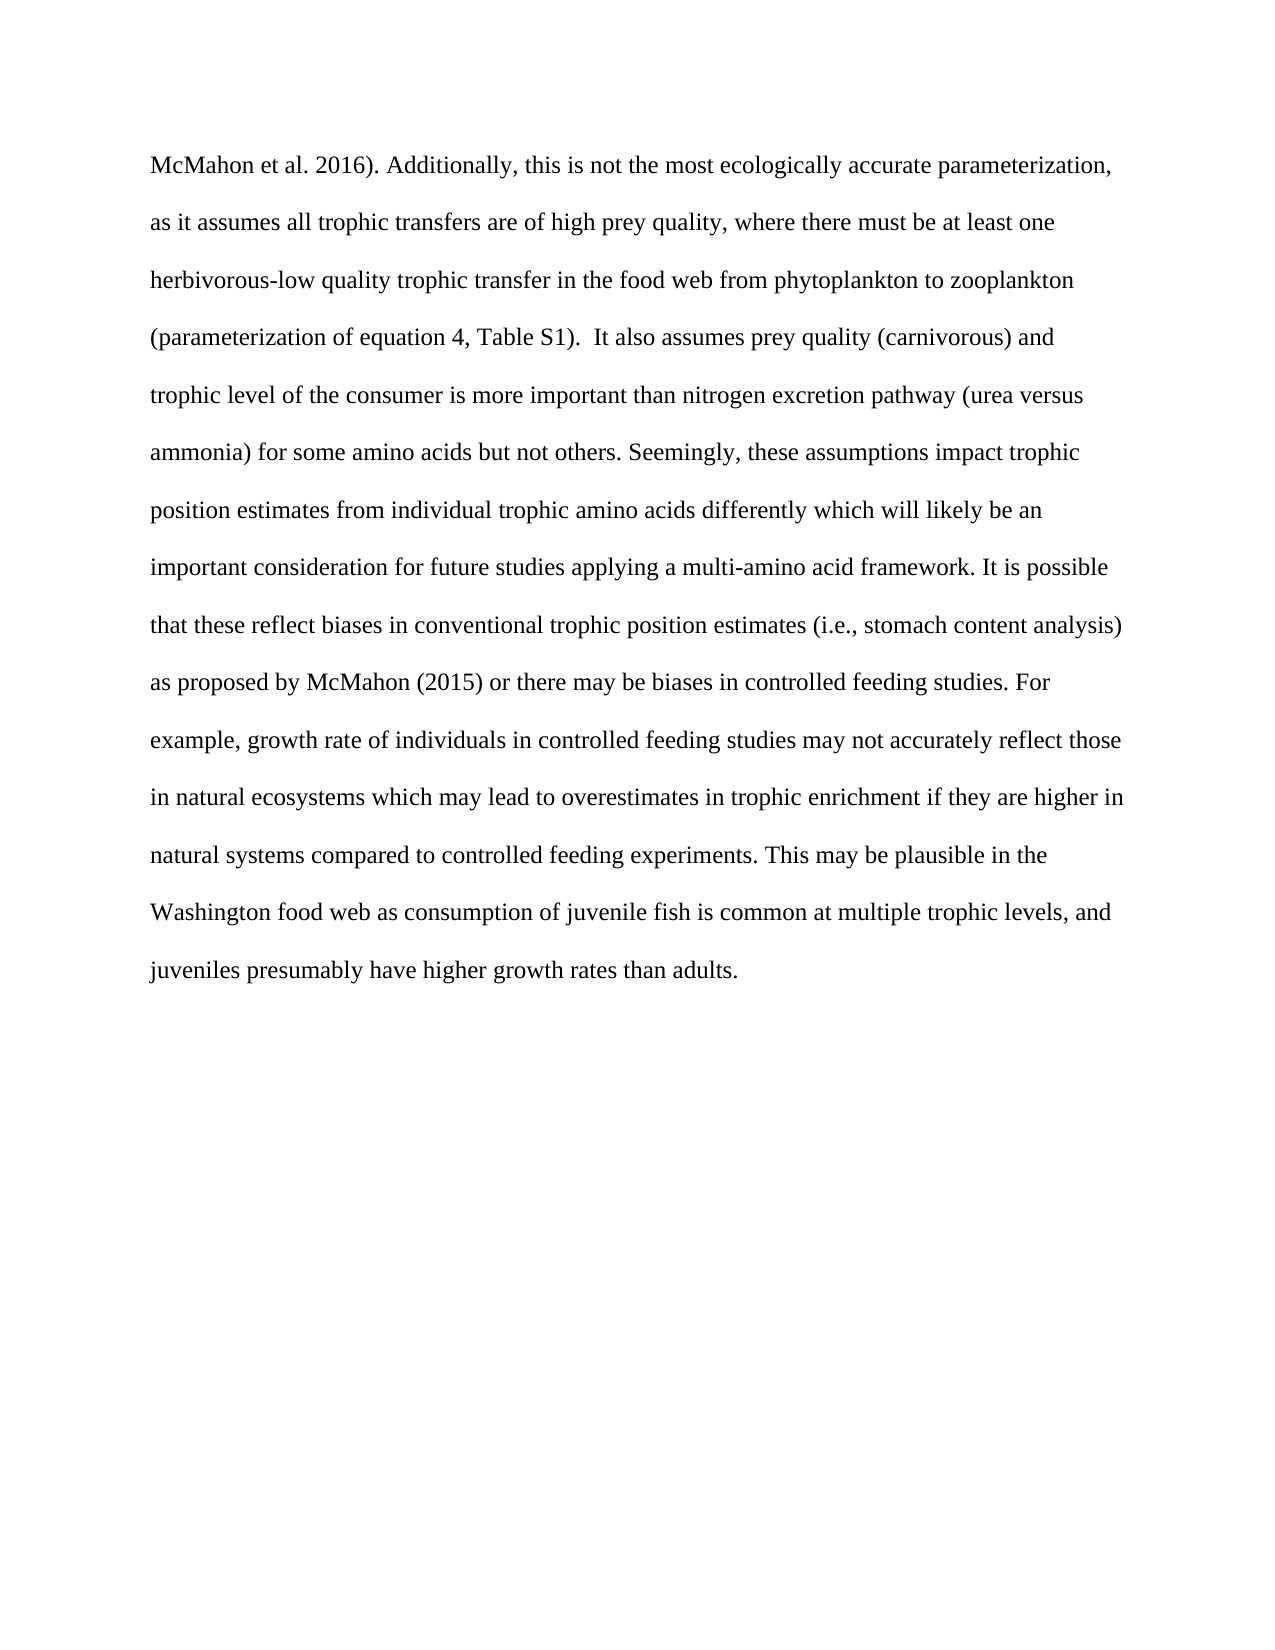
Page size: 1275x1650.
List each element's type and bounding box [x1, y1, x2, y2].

text [150, 150, 1125, 984]
